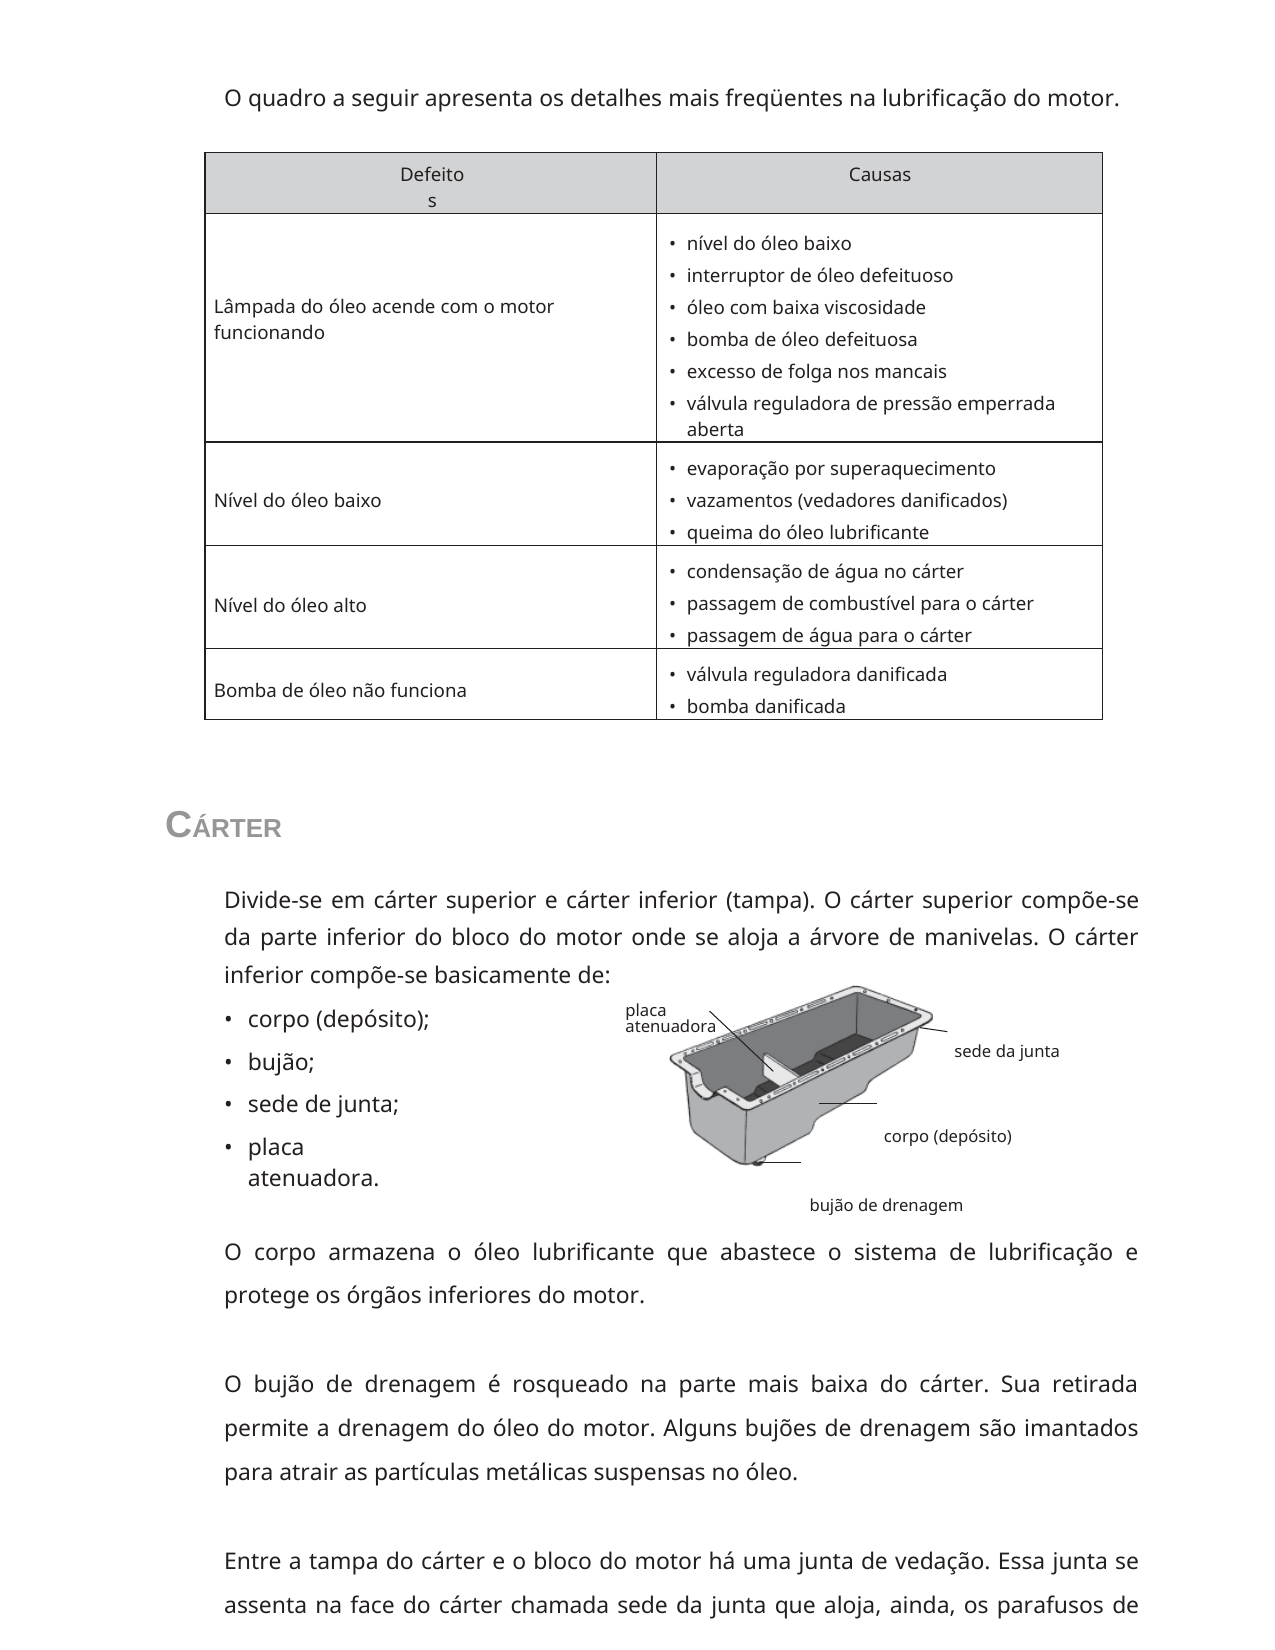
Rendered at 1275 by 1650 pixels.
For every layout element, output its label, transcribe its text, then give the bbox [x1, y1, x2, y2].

list sede de junta; [224, 1088, 435, 1119]
picture [669, 990, 933, 1167]
table_cell nível do óleo baixo interruptor de óleo defeituoso óleo com baixa viscosidade bomba de óleo defeituosa excesso de folga nos mancais válvula reguladora de pressão emperrada aberta [657, 214, 1102, 441]
table_cell evaporação por superaquecimento vazamentos (vedadores danificados) queima do óleo lubrificante [657, 443, 1102, 545]
text bujão de drenagem [809, 1193, 1152, 1216]
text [224, 1545, 1139, 1620]
list bujão; [224, 1046, 435, 1077]
list corpo (depósito); [224, 1003, 435, 1034]
table_cell condensação de água no cárter passagem de combustível para o cárter passagem de água para o cárter [657, 546, 1102, 648]
list placa atenuadora. [224, 1131, 435, 1193]
table_header Defeitos [206, 153, 656, 213]
text Divide-se em cárter superior e cárter inferior (tampa). O cárter superior compõe-se da parte inferior do bloco do motor onde se aloja a árvore de manivelas. O cárter inferior compõe-se basicamente de: [224, 878, 1139, 990]
table_header Causas [657, 153, 1102, 213]
text sede da junta [954, 1040, 1152, 1062]
text placa atenuadora [625, 1003, 754, 1036]
text O quadro a seguir apresenta os detalhes mais freqüentes na lubrificação do motor. [224, 82, 1152, 113]
subtitle CÁRTER [165, 802, 1152, 845]
table_cell Bomba de óleo não funciona [206, 649, 656, 718]
text O corpo armazena o óleo lubrificante que abastece o sistema de lubrificação e protege os órgãos inferiores do motor. [224, 1235, 1139, 1311]
table_cell Nível do óleo alto [206, 546, 656, 648]
text corpo (depósito) [884, 1125, 1152, 1148]
table_cell Nível do óleo baixo [206, 443, 656, 545]
table_cell válvula reguladora danificada bomba danificada [657, 649, 1102, 718]
table_cell Lâmpada do óleo acende com o motor funcionando [206, 214, 656, 441]
text O bujão de drenagem é rosqueado na parte mais baixa do cárter. Sua retirada permite a drenagem do óleo do motor. Alguns bujões de drenagem são imantados para atrair as partículas metálicas suspensas no óleo. [224, 1368, 1140, 1487]
